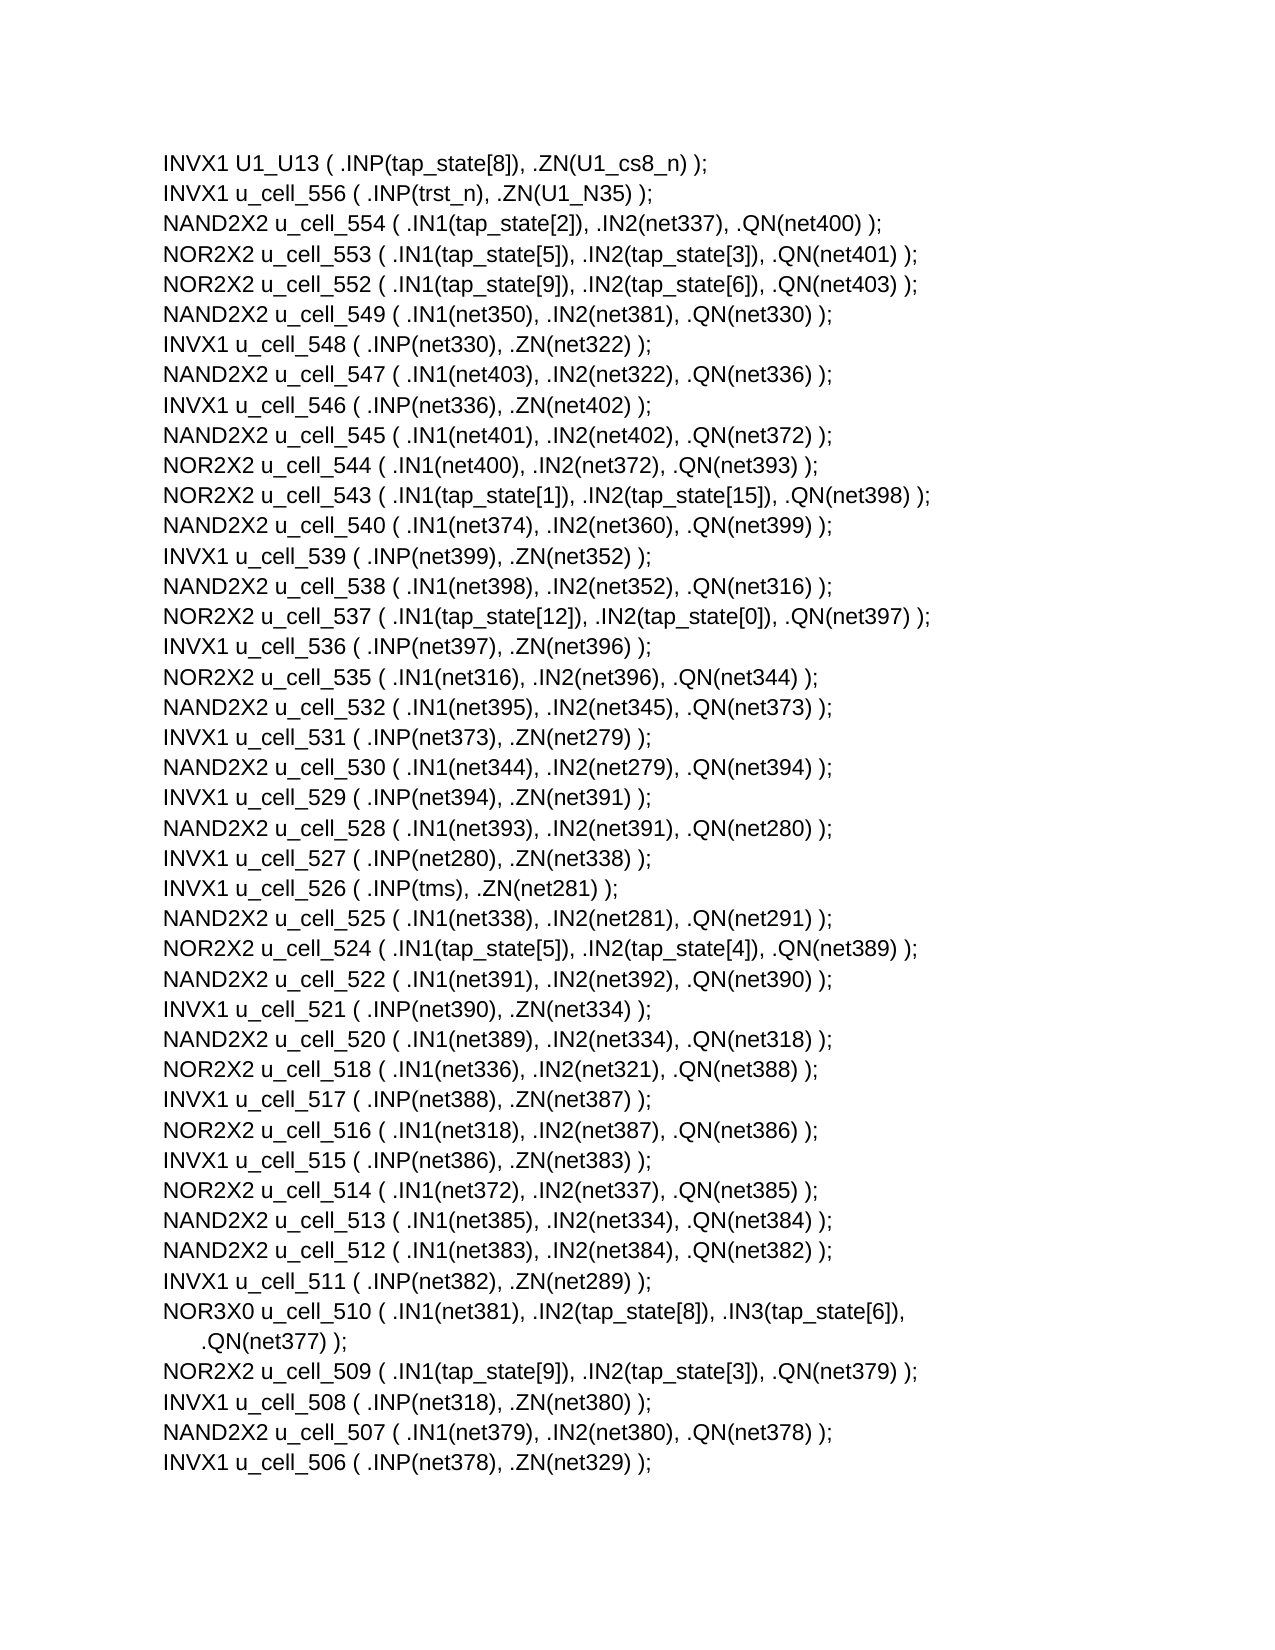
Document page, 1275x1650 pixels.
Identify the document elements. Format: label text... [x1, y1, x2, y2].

text INVX1 u_cell_517 ( .INP(net388), .ZN(net387) ); [150, 1086, 1125, 1113]
text NOR2X2 u_cell_535 ( .IN1(net316), .IN2(net396), .QN(net344) ); [150, 663, 1125, 690]
text NOR3X0 u_cell_510 ( .IN1(net381), .IN2(tap_state[8]), .IN3(tap_state[6]), [150, 1298, 1125, 1324]
text NAND2X2 u_cell_538 ( .IN1(net398), .IN2(net352), .QN(net316) ); [150, 573, 1125, 599]
text INVX1 u_cell_526 ( .INP(tms), .ZN(net281) ); [150, 875, 1125, 901]
text NOR2X2 u_cell_553 ( .IN1(tap_state[5]), .IN2(tap_state[3]), .QN(net401) ); [150, 241, 1125, 267]
text INVX1 u_cell_536 ( .INP(net397), .ZN(net396) ); [150, 633, 1125, 660]
text INVX1 u_cell_556 ( .INP(trst_n), .ZN(U1_N35) ); [150, 180, 1125, 207]
text NOR2X2 u_cell_544 ( .IN1(net400), .IN2(net372), .QN(net393) ); [150, 452, 1125, 478]
text NOR2X2 u_cell_524 ( .IN1(tap_state[5]), .IN2(tap_state[4]), .QN(net389) ); [150, 935, 1125, 962]
text NAND2X2 u_cell_522 ( .IN1(net391), .IN2(net392), .QN(net390) ); [150, 966, 1125, 992]
text .QN(net377) ); [150, 1328, 1125, 1354]
text NAND2X2 u_cell_520 ( .IN1(net389), .IN2(net334), .QN(net318) ); [150, 1026, 1125, 1052]
text NAND2X2 u_cell_547 ( .IN1(net403), .IN2(net322), .QN(net336) ); [150, 361, 1125, 388]
text INVX1 u_cell_511 ( .INP(net382), .ZN(net289) ); [150, 1268, 1125, 1294]
text NOR2X2 u_cell_552 ( .IN1(tap_state[9]), .IN2(tap_state[6]), .QN(net403) ); [150, 271, 1125, 297]
text NAND2X2 u_cell_528 ( .IN1(net393), .IN2(net391), .QN(net280) ); [150, 814, 1125, 841]
text INVX1 u_cell_546 ( .INP(net336), .ZN(net402) ); [150, 392, 1125, 418]
text NAND2X2 u_cell_507 ( .IN1(net379), .IN2(net380), .QN(net378) ); [150, 1419, 1125, 1445]
text INVX1 u_cell_508 ( .INP(net318), .ZN(net380) ); [150, 1388, 1125, 1415]
text NOR2X2 u_cell_518 ( .IN1(net336), .IN2(net321), .QN(net388) ); [150, 1056, 1125, 1083]
text NOR2X2 u_cell_514 ( .IN1(net372), .IN2(net337), .QN(net385) ); [150, 1177, 1125, 1203]
text NAND2X2 u_cell_525 ( .IN1(net338), .IN2(net281), .QN(net291) ); [150, 905, 1125, 932]
text INVX1 u_cell_539 ( .INP(net399), .ZN(net352) ); [150, 543, 1125, 569]
text NAND2X2 u_cell_540 ( .IN1(net374), .IN2(net360), .QN(net399) ); [150, 512, 1125, 539]
text NAND2X2 u_cell_512 ( .IN1(net383), .IN2(net384), .QN(net382) ); [150, 1237, 1125, 1264]
text INVX1 U1_U13 ( .INP(tap_state[8]), .ZN(U1_cs8_n) ); [150, 150, 1125, 176]
text INVX1 u_cell_531 ( .INP(net373), .ZN(net279) ); [150, 724, 1125, 750]
text INVX1 u_cell_506 ( .INP(net378), .ZN(net329) ); [150, 1449, 1125, 1475]
text NAND2X2 u_cell_545 ( .IN1(net401), .IN2(net402), .QN(net372) ); [150, 422, 1125, 448]
text NAND2X2 u_cell_554 ( .IN1(tap_state[2]), .IN2(net337), .QN(net400) ); [150, 210, 1125, 237]
text INVX1 u_cell_548 ( .INP(net330), .ZN(net322) ); [150, 331, 1125, 358]
text NAND2X2 u_cell_549 ( .IN1(net350), .IN2(net381), .QN(net330) ); [150, 301, 1125, 327]
text NAND2X2 u_cell_530 ( .IN1(net344), .IN2(net279), .QN(net394) ); [150, 754, 1125, 781]
text INVX1 u_cell_521 ( .INP(net390), .ZN(net334) ); [150, 996, 1125, 1022]
text NAND2X2 u_cell_532 ( .IN1(net395), .IN2(net345), .QN(net373) ); [150, 694, 1125, 720]
text INVX1 u_cell_515 ( .INP(net386), .ZN(net383) ); [150, 1147, 1125, 1173]
text NOR2X2 u_cell_516 ( .IN1(net318), .IN2(net387), .QN(net386) ); [150, 1117, 1125, 1143]
text INVX1 u_cell_527 ( .INP(net280), .ZN(net338) ); [150, 845, 1125, 871]
text NOR2X2 u_cell_509 ( .IN1(tap_state[9]), .IN2(tap_state[3]), .QN(net379) ); [150, 1358, 1125, 1385]
text NOR2X2 u_cell_543 ( .IN1(tap_state[1]), .IN2(tap_state[15]), .QN(net398) ); [150, 482, 1125, 509]
text NOR2X2 u_cell_537 ( .IN1(tap_state[12]), .IN2(tap_state[0]), .QN(net397) ); [150, 603, 1125, 629]
text INVX1 u_cell_529 ( .INP(net394), .ZN(net391) ); [150, 784, 1125, 811]
text NAND2X2 u_cell_513 ( .IN1(net385), .IN2(net334), .QN(net384) ); [150, 1207, 1125, 1234]
